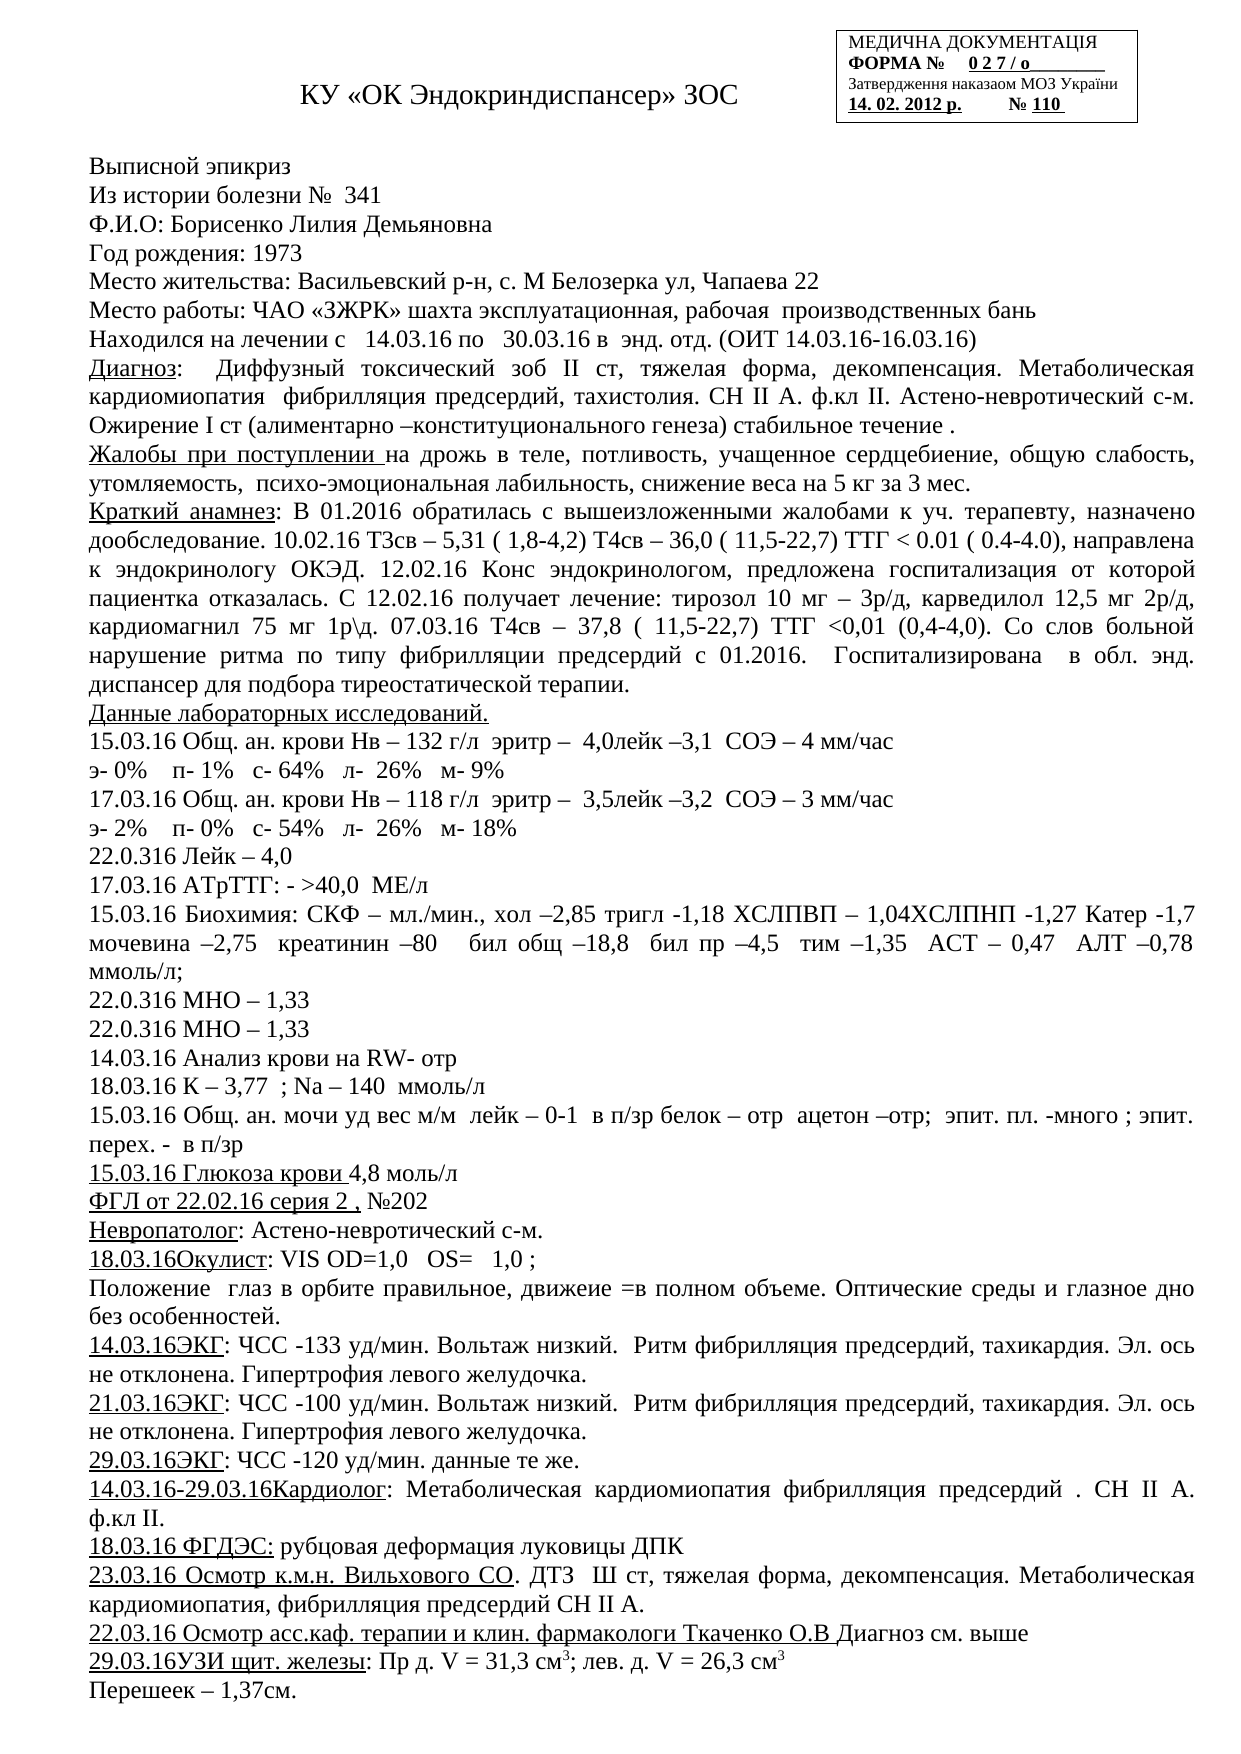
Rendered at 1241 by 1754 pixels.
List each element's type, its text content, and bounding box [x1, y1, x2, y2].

text Краткий анамнез: В 01.2016 обратилась с вышеизложенными жалобами к уч. терапевту, назначено дообследование. 10.02.16 Т3св – 5,31 ( 1,8-4,2) Т4св – 36,0 ( 11,5-22,7) ТТГ < 0.01 ( 0.4-4.0), направлена к эндокринологу ОКЭД. 12.02.16 Конс эндокринологом, предложена госпитализация от которой пациентка отказалась. С 12.02.16 получает лечение: тирозол 10 мг – 3р/д, карведилол 12,5 мг 2р/д, кардиомагнил 75 мг 1р\д. 07.03.16 Т4св – 37,8 ( 11,5-22,7) ТТГ <0,01 (0,4-4,0). Со слов больной нарушение ритма по типу фибрилляции предсердий с 01.2016. Госпитализирована в обл. энд. диспансер для подбора тиреостатической терапии. [89, 496, 1196, 698]
text Положение глаз в орбите правильное, движеие =в полном объеме. Оптические среды и глазное дно без особенностей. [89, 1273, 1196, 1330]
text 14.03.16-29.03.16Кардиолог: Метаболическая кардиомиопатия фибрилляция предсердий . СН II А. ф.кл II. [89, 1474, 1196, 1531]
subtitle Из истории болезни № 341 [89, 180, 1196, 209]
text 23.03.16 Осмотр к.м.н. Вильхового СО. ДТЗ Ш ст, тяжелая форма, декомпенсация. Метаболическая кардиомиопатия, фибрилляция предсердий СН II А. [89, 1560, 1196, 1618]
text 18.03.16Окулист: OD=1,0 OS= 1,0 ; [89, 1244, 1196, 1273]
text 17.03.16 Общ. ан. крови Нв – 118 г/л эритр – 3,5лейк –3,2 СОЭ – 3 мм/час [89, 784, 1196, 813]
text 15.03.16 Глюкоза крови 4,8 моль/л [89, 1158, 1196, 1186]
text Находился на лечении с 14.03.16 по 30.03.16 в энд. отд. (ОИТ 14.03.16-16.03.16) [89, 324, 1196, 353]
text 22.0.316 МНО – 1,33 [89, 1014, 1196, 1043]
text Жалобы при поступлении на дрожь в теле, потливость, учащенное сердцебиение, общую слабость, утомляемость, психо-эмоциональная лабильность, снижение веса на 5 кг за 3 мес. [89, 439, 1196, 496]
text 29.03.16ЭКГ: ЧСС -120 уд/мин. данные те же. [89, 1445, 1196, 1474]
text Место жительства: Васильевский р-н, с. М Белозерка ул, Чапаева 22 [89, 266, 1196, 295]
text Год рождения: 1973 [89, 238, 1196, 266]
text э- 0% п- 1% с- 64% л- 26% м- 9% [89, 755, 1196, 784]
text 18.03.16 К – 3,77 ; Nа – 140 ммоль/л [89, 1071, 1196, 1100]
text Данные лабораторных исследований. [89, 698, 1196, 726]
text 17.03.16 АТрТТГ: - >40,0 МЕ/л [89, 870, 1196, 899]
text 22.0.316 Лейк – 4,0 [89, 841, 1196, 870]
text 18.03.16 ФГДЭС: рубцовая деформация луковицы ДПК [89, 1531, 1196, 1560]
text 14.03.16 Анализ крови на RW- отр [89, 1043, 1196, 1071]
subtitle Ф.И.О: Борисенко Лилия Демьяновна [89, 209, 1196, 238]
text Диагноз: Диффузный токсический зоб II ст, тяжелая форма, декомпенсация. Метаболическая кардиомиопатия фибрилляция предсердий, тахистолия. СН II А. ф.кл II. Астено-невротический с-м. Ожирение I ст (алиментарно –конституционального генеза) стабильное течение . [89, 353, 1196, 439]
text Перешеек – 1,37см. [89, 1675, 1196, 1704]
text 22.03.16 Осмотр асс.каф. терапии и клин. фармакологи Ткаченко О.В Диагноз см. выше [89, 1618, 1196, 1646]
text 21.03.16ЭКГ: ЧСС -100 уд/мин. Вольтаж низкий. Ритм фибрилляция предсердий, тахикардия. Эл. ось не отклонена. Гипертрофия левого желудочка. [89, 1388, 1196, 1445]
text Невропатолог: Астено-невротический с-м. [89, 1215, 1196, 1244]
subtitle Выписной эпикриз [89, 151, 1202, 180]
text 15.03.16 Общ. ан. крови Нв – 132 г/л эритр – 4,0лейк –3,1 СОЭ – 4 мм/час [89, 726, 1196, 755]
text 15.03.16 Биохимия: СКФ – мл./мин., хол –2,85 тригл -1,18 ХСЛПВП – 1,04ХСЛПНП -1,27 Катер -1,7 мочевина –2,75 креатинин –80 бил общ –18,8 бил пр –4,5 тим –1,35 АСТ – 0,47 АЛТ –0,78 ммоль/л; [89, 899, 1196, 985]
text э- 2% п- 0% с- 54% л- 26% м- 18% [89, 813, 1196, 841]
text 29.03.16УЗИ щит. железы: Пр д. V = 31,3 см3; лев. д. V = 26,3 см3 [89, 1646, 1196, 1675]
text 22.0.316 МНО – 1,33 [89, 985, 1196, 1014]
subtitle 15.03.16 Общ. ан. мочи уд вес м/м лейк – 0-1 в п/зр белок – отр ацетон –отр; эпит. пл. -много ; эпит. перех. - в п/зр [89, 1100, 1196, 1158]
text 14.03.16ЭКГ: ЧСС -133 уд/мин. Вольтаж низкий. Ритм фибрилляция предсердий, тахикардия. Эл. ось не отклонена. Гипертрофия левого желудочка. [89, 1330, 1196, 1388]
text ФГЛ от 22.02.16 серия 2 , №202 [89, 1186, 1196, 1215]
text Место работы: ЧАО «ЗЖРК» шахта эксплуатационная, рабочая производственных бань [89, 295, 1196, 324]
